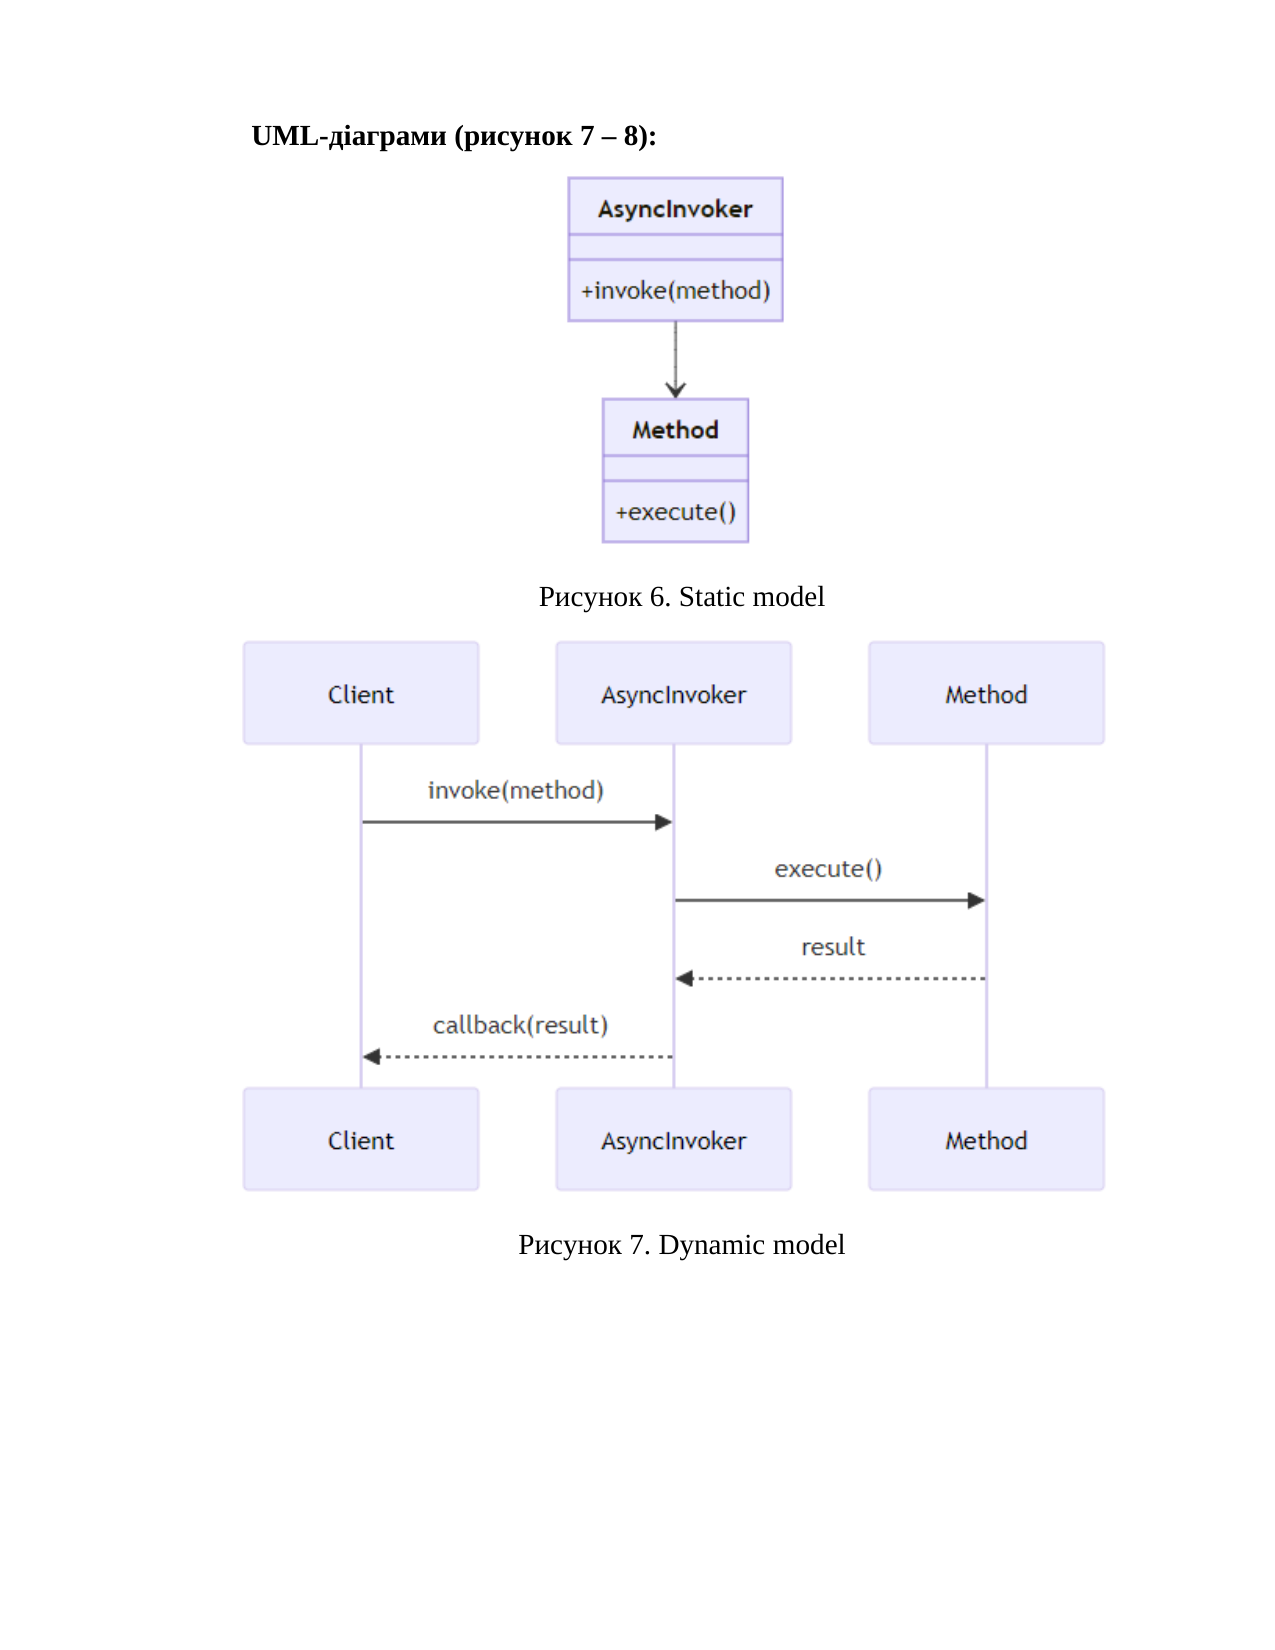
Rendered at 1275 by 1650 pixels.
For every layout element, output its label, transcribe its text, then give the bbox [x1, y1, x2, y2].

text UML-діаграми (рисунок 7 – 8): [215, 118, 1186, 152]
picture [555, 172, 809, 560]
picture [216, 633, 1148, 1209]
